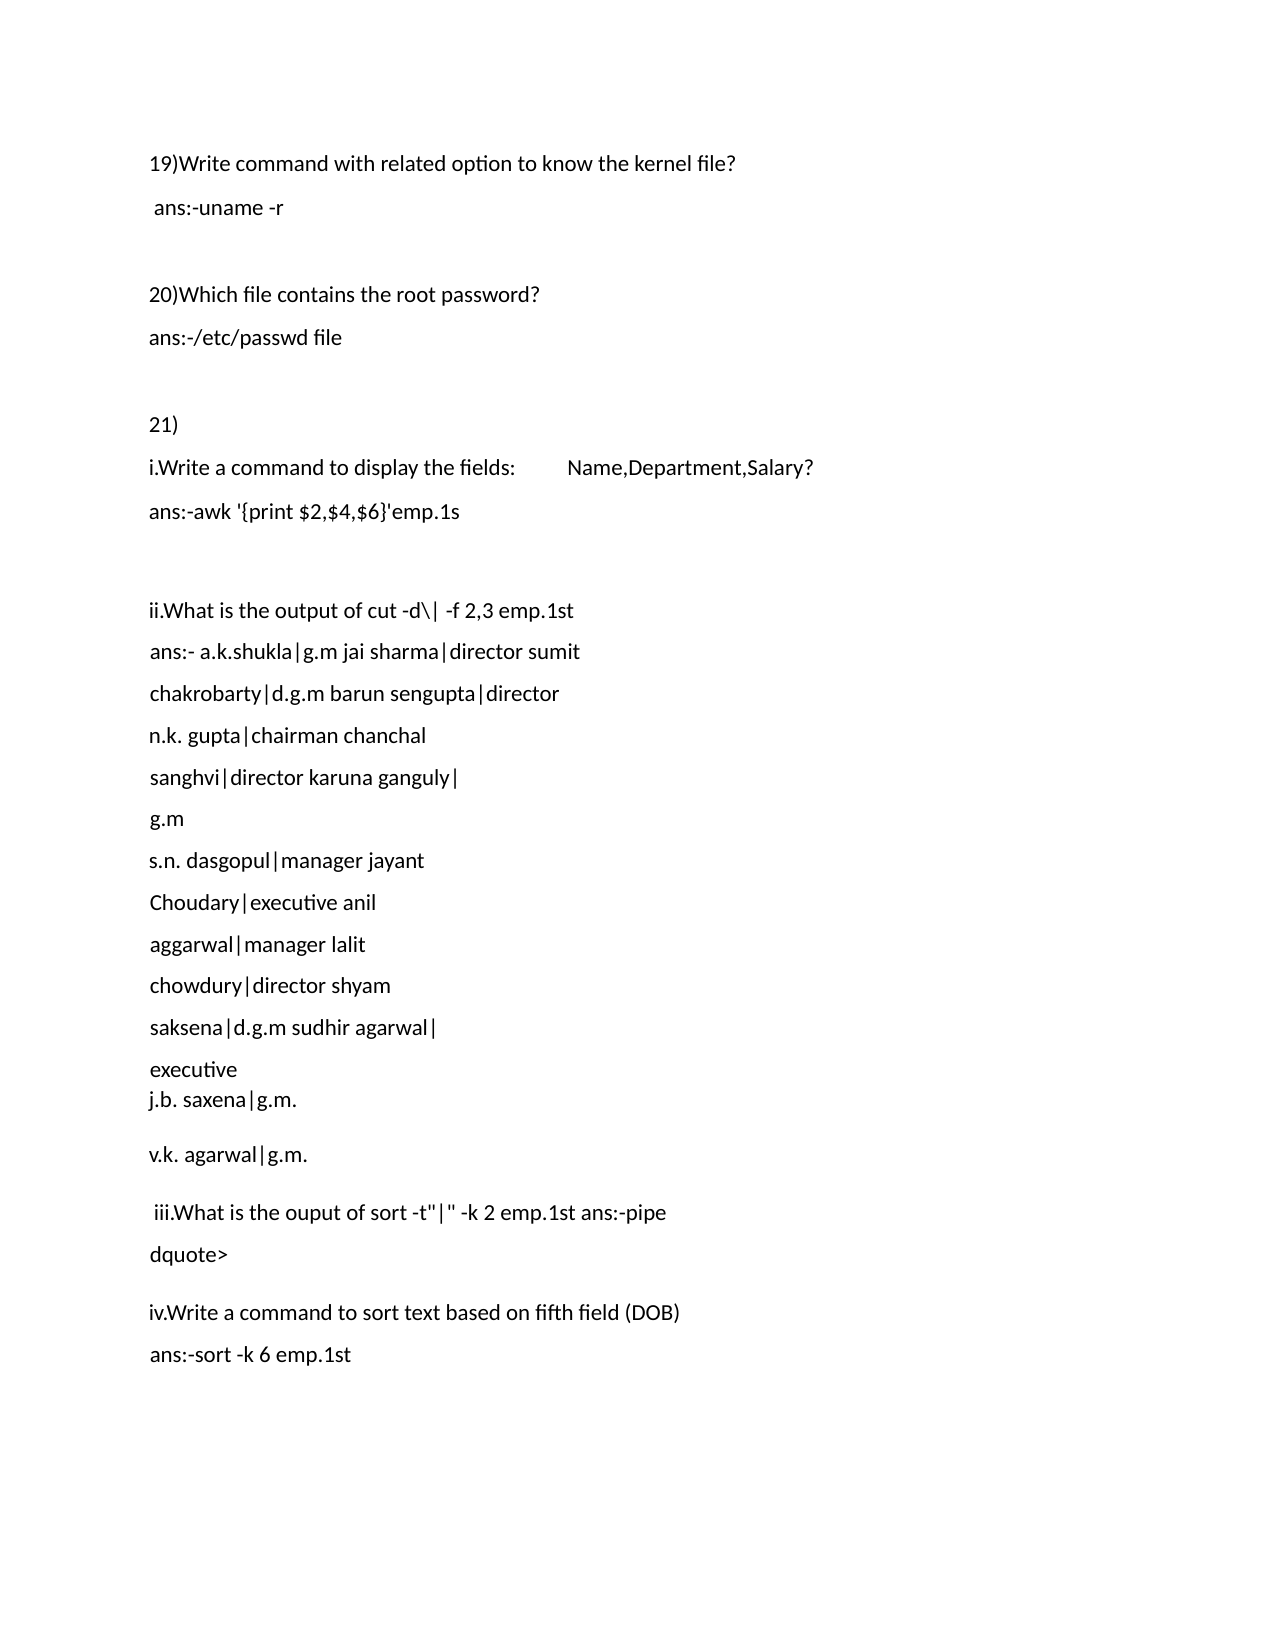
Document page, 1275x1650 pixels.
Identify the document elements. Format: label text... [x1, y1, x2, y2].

text 21) [148, 411, 1125, 438]
text ii.What is the output of cut -d\| -f 2,3 emp.1st ans:- a.k.shukla|g.m jai sharma|director sumit chakrobarty|d.g.m barun sengupta|director [148, 585, 619, 710]
text ans:-awk '{print $2,$4,$6}'emp.1s [148, 498, 1125, 524]
text j.b. saxena|g.m. [148, 1086, 1125, 1112]
text iii.What is the ouput of sort -t"|" -k 2 emp.1st ans:-pipe dquote> [148, 1187, 729, 1271]
text 20)Which file contains the root password? [148, 281, 1125, 307]
text n.k. gupta|chairman chanchal sanghvi|director karuna ganguly|g.m [148, 710, 469, 835]
text ans:-/etc/passwd file [148, 324, 1125, 351]
text s.n. dasgopul|manager jayant Choudary|executive anil aggarwal|manager lalit chowdury|director shyam saksena|d.g.m sudhir agarwal|executive [148, 835, 446, 1085]
text i.Write a command to display the fields: Name,Department,Salary? [148, 454, 1125, 481]
text ans:-uname -r [148, 193, 1125, 220]
text v.k. agarwal|g.m. [148, 1129, 729, 1171]
text 19)Write command with related option to know the kernel file? [148, 150, 1125, 177]
text iv.Write a command to sort text based on fifth field (DOB) ans:-sort -k 6 emp.1st [148, 1287, 729, 1371]
